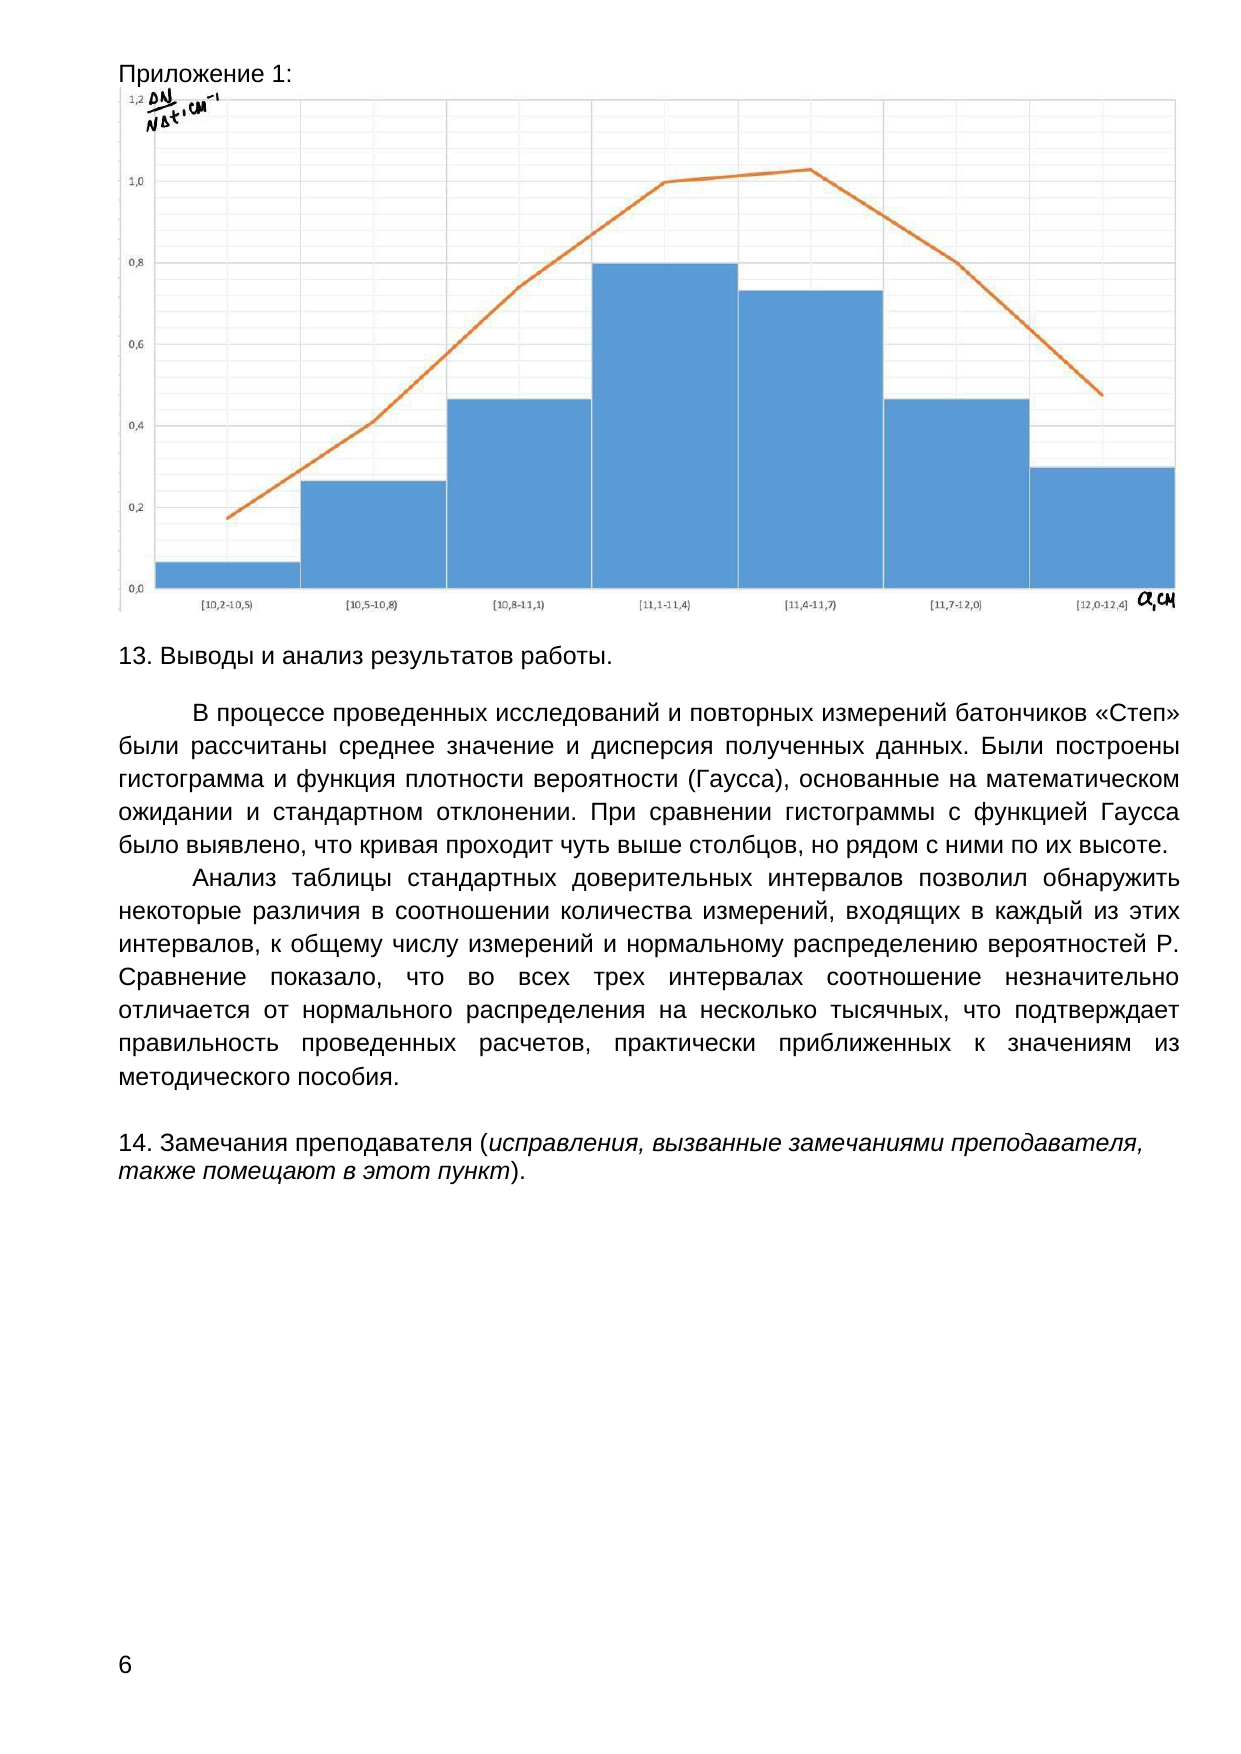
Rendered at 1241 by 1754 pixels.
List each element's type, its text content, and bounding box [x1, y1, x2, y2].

text В процессе проведенных исследований и повторных измерений батончиков «Степ» были рассчитаны среднее значение и дисперсия полученных данных. Были построены гистограмма и функция плотности вероятности (Гаусса), основанные на математическом ожидании и стандартном отклонении. При сравнении гистограммы с функцией Гаусса было выявлено, что кривая проходит чуть выше столбцов, но рядом с ними по их высоте. [118, 698, 1181, 859]
text Анализ таблицы стандартных доверительных интервалов позволил обнаружить некоторые различия в соотношении количества измерений, входящих в каждый из этих интервалов, к общему числу измерений и нормальному распределению вероятностей Р. Сравнение показало, что во всех трех интервалах соотношение незначительно отличается от нормального распределения на несколько тысячных, что подтверждает правильность проведенных расчетов, практически приближенных к значениям из методического пособия. [118, 863, 1181, 1090]
text 13. Выводы и анализ результатов работы. [118, 641, 1181, 669]
text 14. Замечания преподавателя (исправления, вызванные замечаниями преподавателя, также помещают в этот пункт). [118, 1127, 1181, 1185]
text Приложение 1: [118, 59, 1181, 87]
picture [118, 87, 1182, 612]
